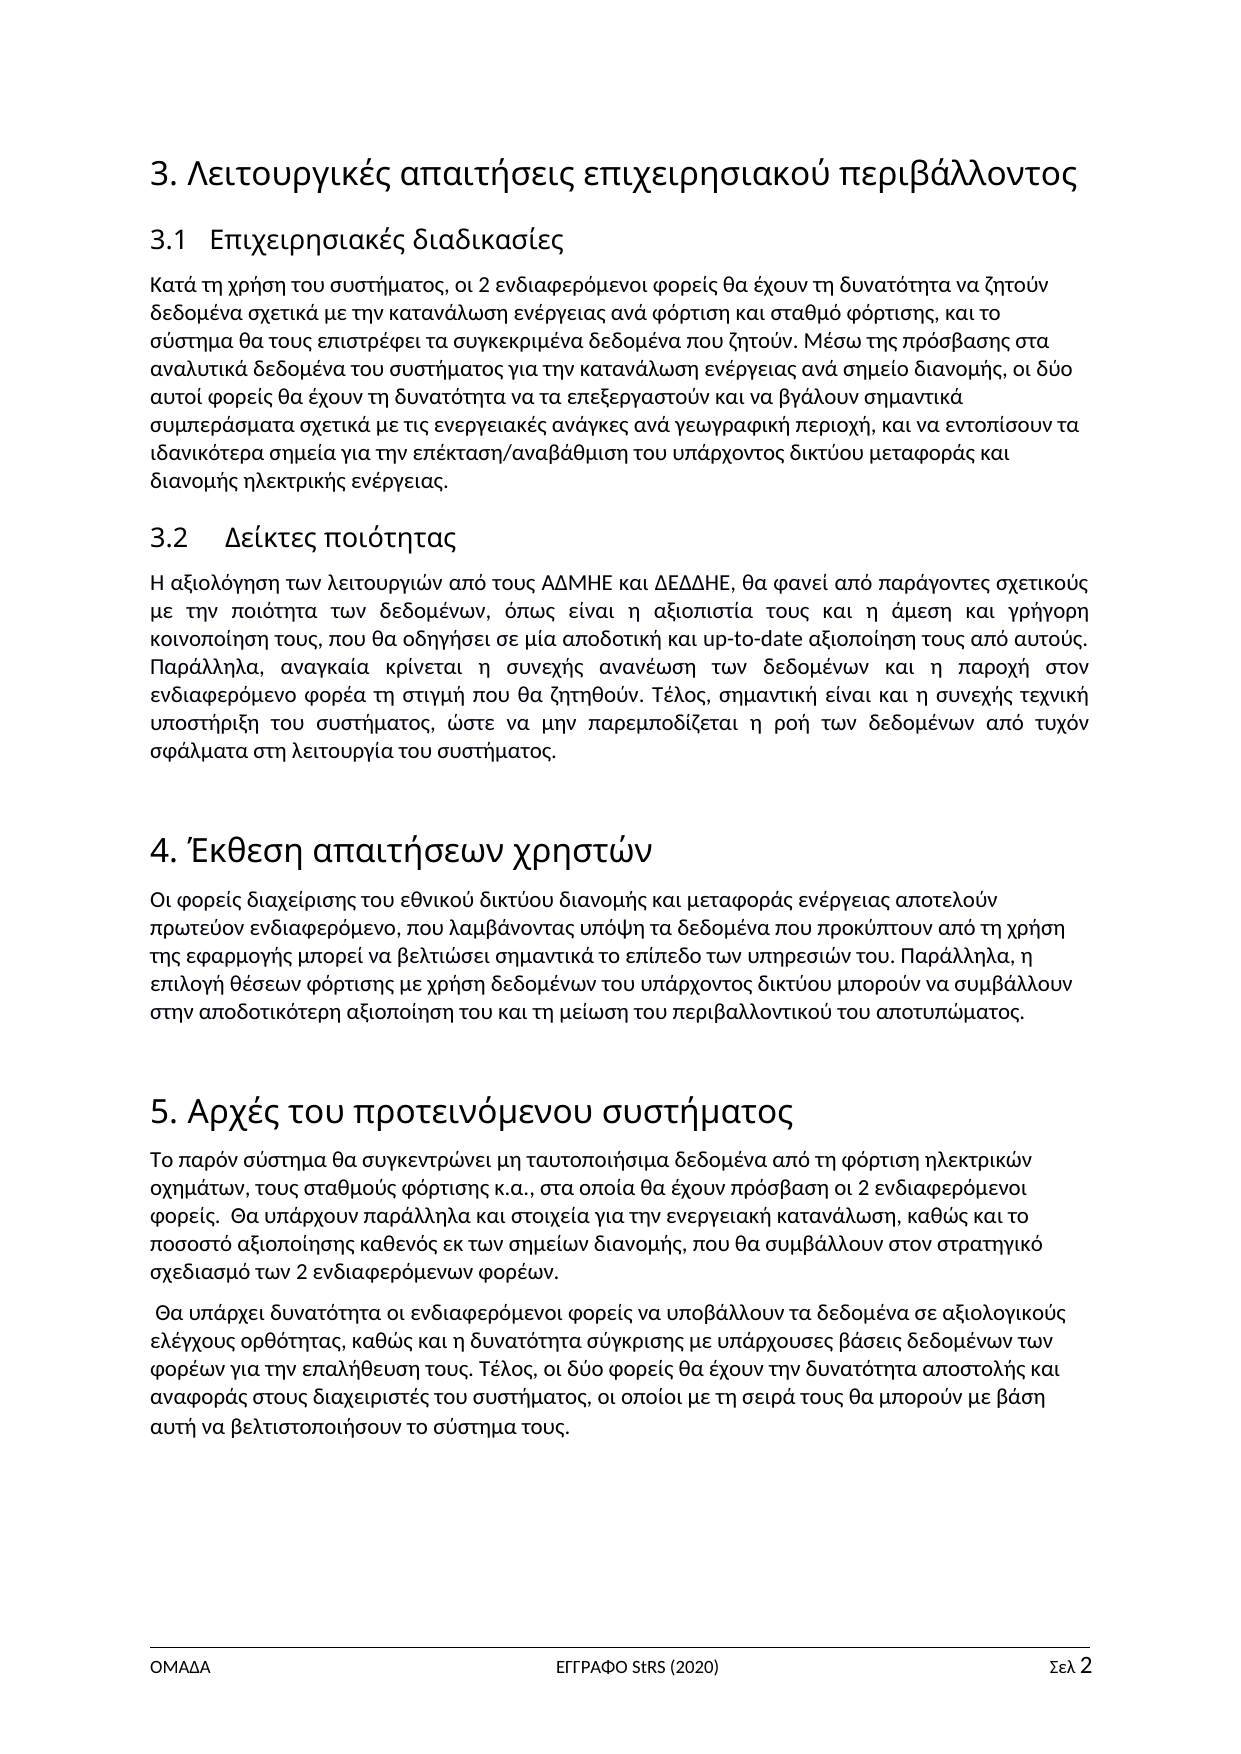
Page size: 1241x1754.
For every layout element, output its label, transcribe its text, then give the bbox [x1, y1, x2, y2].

subtitle Λειτουργικές απαιτήσεις επιχειρησιακού περιβάλλοντος [150, 150, 1090, 195]
text Κατά τη χρήση του συστήματος, οι 2 ενδιαφερόμενοι φορείς θα έχουν τη δυνατότητα να ζητούν δεδομένα σχετικά με την κατανάλωση ενέργειας ανά φόρτιση και σταθμό φόρτισης, και το σύστημα θα τους επιστρέφει τα συγκεκριμένα δεδομένα που ζητούν. Μέσω της πρόσβασης στα αναλυτικά δεδομένα του συστήματος για την κατανάλωση ενέργειας ανά σημείο διανομής, οι δύο αυτοί φορείς θα έχουν τη δυνατότητα να τα επεξεργαστούν και να βγάλουν σημαντικά συμπεράσματα σχετικά με τις ενεργειακές ανάγκες ανά γεωγραφική περιοχή, και να εντοπίσουν τα ιδανικότερα σημεία για την επέκταση/αναβάθμιση του υπάρχοντος δικτύου μεταφοράς και διανομής ηλεκτρικής ενέργειας. [150, 270, 1090, 494]
subtitle 3.2 Δείκτες ποιότητας [150, 519, 1090, 556]
text Το παρόν σύστημα θα συγκεντρώνει μη ταυτοποιήσιμα δεδομένα από τη φόρτιση ηλεκτρικών οχημάτων, τους σταθμούς φόρτισης κ.α., στα οποία θα έχουν πρόσβαση οι 2 ενδιαφερόμενοι φορείς. Θα υπάρχουν παράλληλα και στοιχεία για την ενεργειακή κατανάλωση, καθώς και το ποσοστό αξιοποίησης καθενός εκ των σημείων διανομής, που θα συμβάλλουν στον στρατηγικό σχεδιασμό των 2 ενδιαφερόμενων φορέων. [150, 1145, 1090, 1286]
subtitle 3.1 Επιχειρησιακές διαδικασίες [150, 220, 1090, 257]
text Οι φορείς διαχείρισης του εθνικού δικτύου διανομής και μεταφοράς ενέργειας αποτελούν πρωτεύον ενδιαφερόμενο, που λαμβάνοντας υπόψη τα δεδομένα που προκύπτουν από τη χρήση της εφαρμογής μπορεί να βελτιώσει σημαντικά το επίπεδο των υπηρεσιών του. Παράλληλα, η επιλογή θέσεων φόρτισης με χρήση δεδομένων του υπάρχοντος δικτύου μπορούν να συμβάλλουν στην αποδοτικότερη αξιοποίηση του και τη μείωση του περιβαλλοντικού του αποτυπώματος. [150, 885, 1090, 1025]
text Θα υπάρχει δυνατότητα οι ενδιαφερόμενοι φορείς να υποβάλλουν τα δεδομένα σε αξιολογικούς ελέγχους ορθότητας, καθώς και η δυνατότητα σύγκρισης με υπάρχουσες βάσεις δεδομένων των φορέων για την επαλήθευση τους. Τέλος, οι δύο φορείς θα έχουν την δυνατότητα αποστολής και αναφοράς στους διαχειριστές του συστήματος, οι οποίοι με τη σειρά τους θα μπορούν με βάση αυτή να βελτιστοποιήσουν το σύστημα τους. [150, 1298, 1090, 1441]
text Η αξιολόγηση των λειτουργιών από τους ΑΔΜΗΕ και ΔΕΔΔΗΕ, θα φανεί από παράγοντες σχετικούς με την ποιότητα των δεδομένων, όπως είναι η αξιοπιστία τους και η άμεση και γρήγορη κοινοποίηση τους, που θα οδηγήσει σε μία αποδοτική και up-to-date αξιοποίηση τους από αυτούς. Παράλληλα, αναγκαία κρίνεται η συνεχής ανανέωση των δεδομένων και η παροχή στον ενδιαφερόμενο φορέα τη στιγμή που θα ζητηθούν. Τέλος, σημαντική είναι και η συνεχής τεχνική υποστήριξη του συστήματος, ώστε να μην παρεμποδίζεται η ροή των δεδομένων από τυχόν σφάλματα στη λειτουργία του συστήματος. [150, 568, 1090, 764]
subtitle Έκθεση απαιτήσεων χρηστών [150, 827, 1090, 872]
subtitle Αρχές του προτεινόμενου συστήματος [150, 1087, 1090, 1133]
